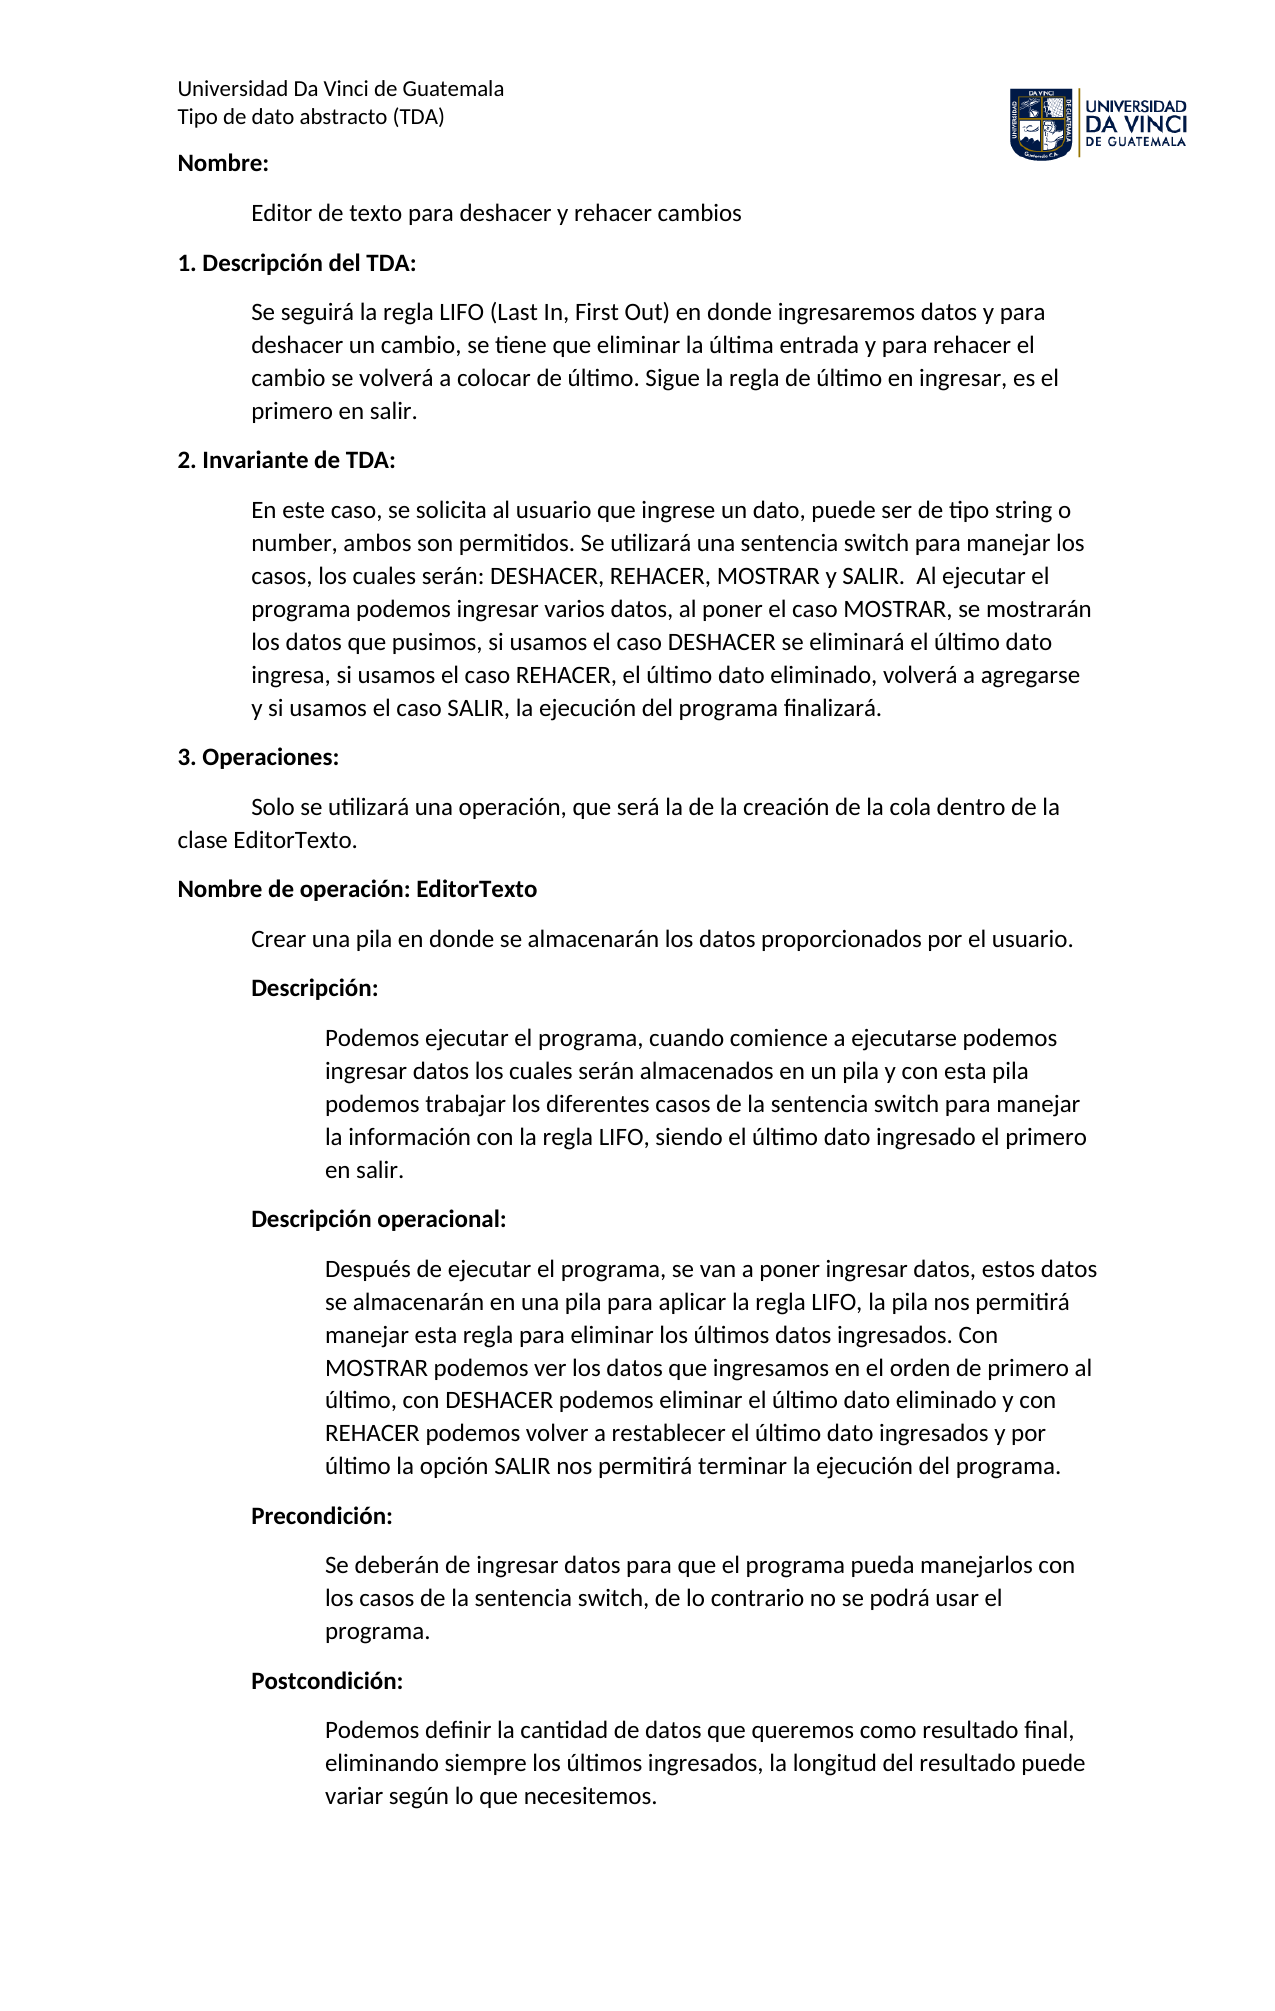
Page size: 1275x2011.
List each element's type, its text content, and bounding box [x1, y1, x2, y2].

text Solo se utilizará una operación, que será la de la creación de la cola dentro de la clase EditorTexto. [177, 791, 1098, 854]
text Nombre de operación: EditorTexto [177, 873, 1098, 904]
picture [1005, 87, 1191, 162]
text Descripción: [251, 973, 1098, 1003]
text 2. Invariante de TDA: [177, 445, 1098, 475]
text En este caso, se solicita al usuario que ingrese un dato, puede ser de tipo string o number, ambos son permitidos. Se utilizará una sentencia switch para manejar los casos, los cuales serán: DESHACER, REHACER, MOSTRAR y SALIR. Al ejecutar el programa podemos ingresar varios datos, al poner el caso MOSTRAR, se mostrarán los datos que pusimos, si usamos el caso DESHACER se eliminará el último dato ingresa, si usamos el caso REHACER, el último dato eliminado, volverá a agregarse y si usamos el caso SALIR, la ejecución del programa finalizará. [251, 494, 1098, 722]
text Descripción operacional: [251, 1203, 1098, 1234]
text Postcondición: [251, 1665, 1098, 1696]
text Precondición: [251, 1500, 1098, 1531]
text Después de ejecutar el programa, se van a poner ingresar datos, estos datos se almacenarán en una pila para aplicar la regla LIFO, la pila nos permitirá manejar esta regla para eliminar los últimos datos ingresados. Con MOSTRAR podemos ver los datos que ingresamos en el orden de primero al último, con DESHACER podemos eliminar el último dato eliminado y con REHACER podemos volver a restablecer el último dato ingresados y por último la opción SALIR nos permitirá terminar la ejecución del programa. [325, 1253, 1098, 1481]
text 1. Descripción del TDA: [177, 247, 1098, 277]
text Podemos definir la cantidad de datos que queremos como resultado final, eliminando siempre los últimos ingresados, la longitud del resultado puede variar según lo que necesitemos. [325, 1715, 1098, 1811]
text Editor de texto para deshacer y rehacer cambios [177, 197, 1098, 228]
text Se seguirá la regla LIFO (Last In, First Out) en donde ingresaremos datos y para deshacer un cambio, se tiene que eliminar la última entrada y para rehacer el cambio se volverá a colocar de último. Sigue la regla de último en ingresar, es el primero en salir. [251, 296, 1098, 426]
text Nombre: [177, 148, 1098, 178]
text Crear una pila en donde se almacenarán los datos proporcionados por el usuario. [251, 923, 1098, 953]
text 3. Operaciones: [177, 741, 1098, 772]
text Se deberán de ingresar datos para que el programa pueda manejarlos con los casos de la sentencia switch, de lo contrario no se podrá usar el programa. [325, 1550, 1098, 1646]
text Podemos ejecutar el programa, cuando comience a ejecutarse podemos ingresar datos los cuales serán almacenados en un pila y con esta pila podemos trabajar los diferentes casos de la sentencia switch para manejar la información con la regla LIFO, siendo el último dato ingresado el primero en salir. [325, 1022, 1098, 1184]
